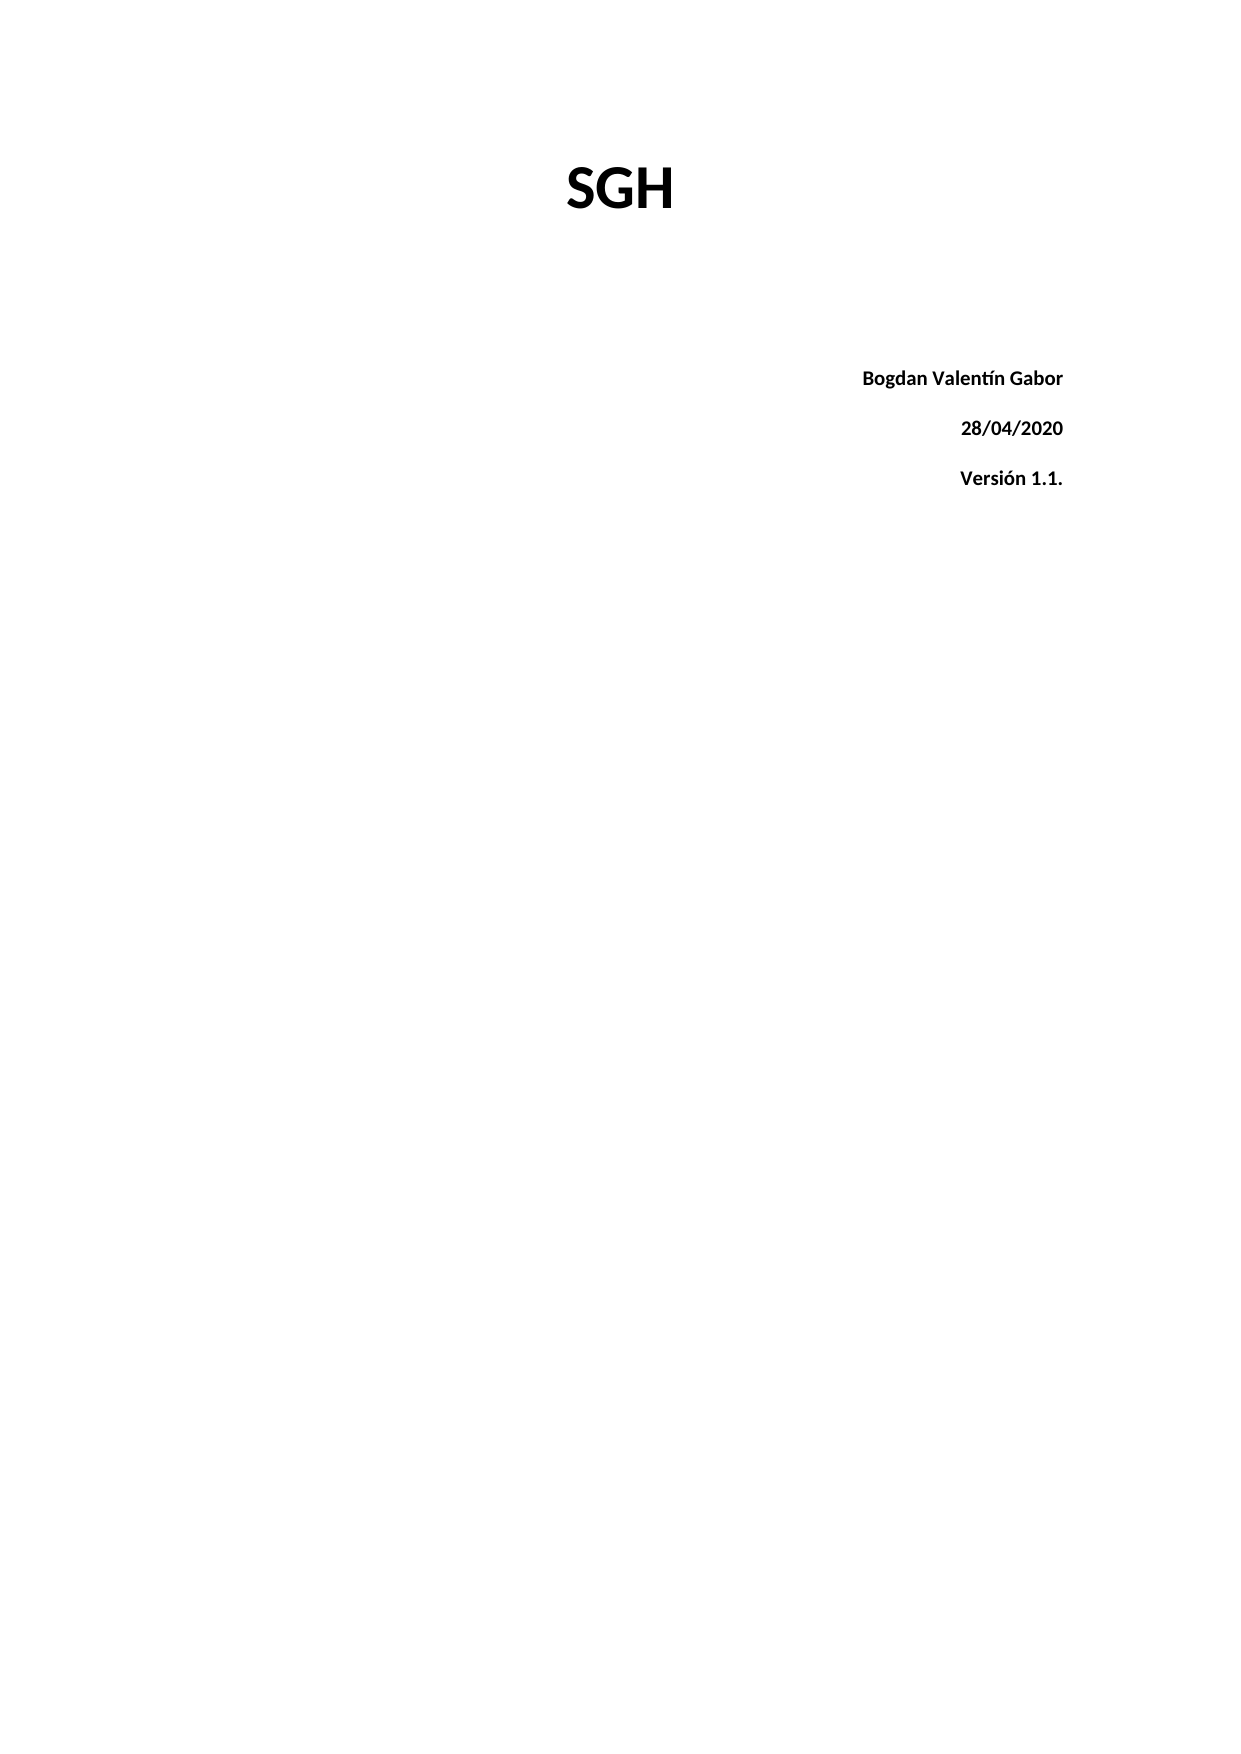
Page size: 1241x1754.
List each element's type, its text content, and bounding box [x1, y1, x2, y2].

text Versión 1.1. [177, 465, 1063, 490]
text 28/04/2020 [177, 415, 1063, 440]
text SGH [177, 148, 1063, 224]
text Bogdan Valentín Gabor [177, 365, 1063, 390]
